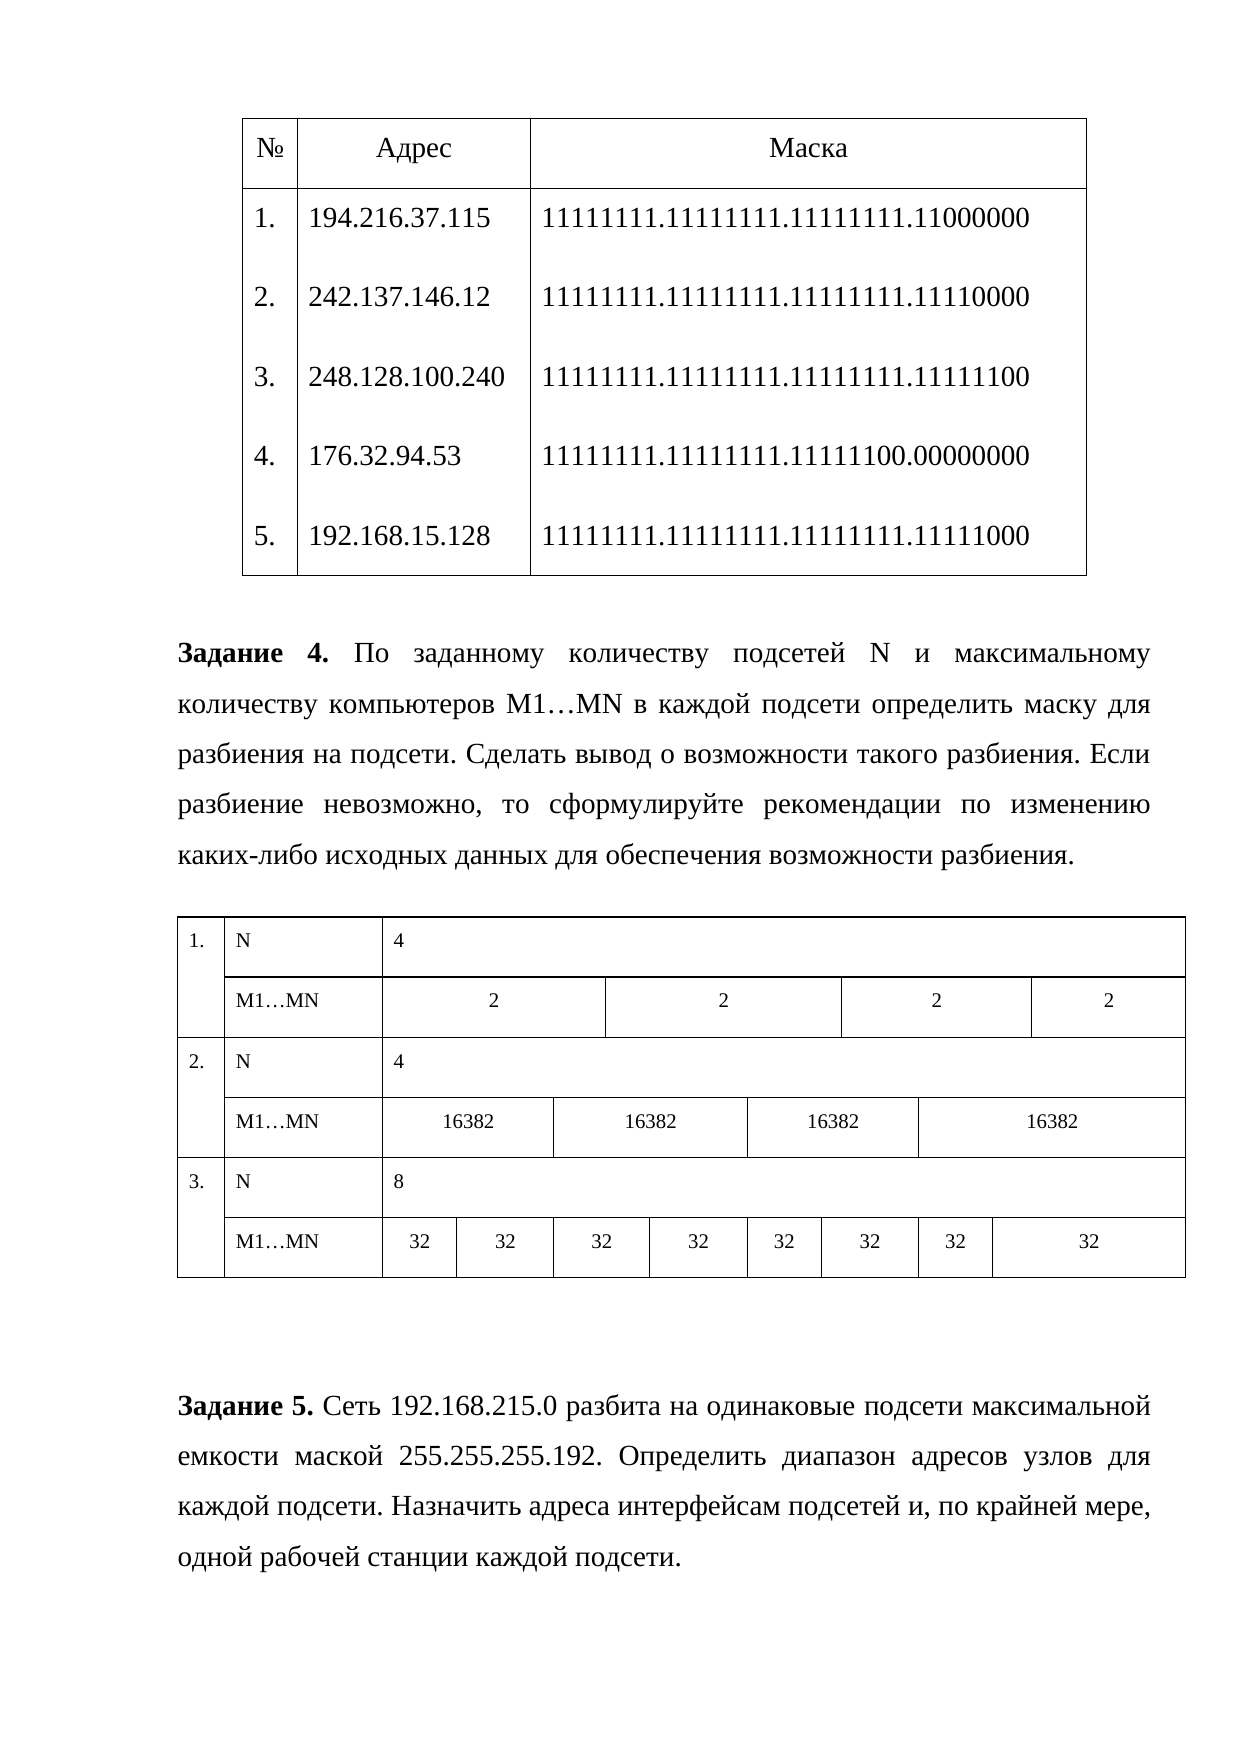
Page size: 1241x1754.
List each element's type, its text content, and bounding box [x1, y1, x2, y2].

table_cell 2 [842, 978, 1031, 1037]
table_cell 2 [1032, 978, 1185, 1037]
table_cell 16382 [919, 1098, 1185, 1157]
table_cell 32 [822, 1218, 918, 1277]
table_cell 32 [919, 1218, 992, 1277]
table_cell 2 [606, 978, 841, 1037]
table_cell 3. [178, 1158, 224, 1277]
table_cell 2 [383, 978, 605, 1037]
text Задание 4. По заданному количеству подсетей N и максимальному количеству компьютеров M1…MN в каждой подсети определить маску для разбиения на подсети. Сделать вывод о возможности такого разбиения. Если разбиение невозможно, то сформулируйте рекомендации по изменению каких-либо исходных данных для обеспечения возможности разбиения. [177, 636, 1152, 870]
table_cell 4 [383, 1038, 1185, 1097]
table_cell M1…MN [225, 1218, 382, 1277]
table_cell 16382 [554, 1098, 747, 1157]
table_cell M1…MN [225, 978, 382, 1037]
list Задание 5. Сеть 192.168.215.0 разбита на одинаковые подсети максимальной емкости маской 255.255.255.192. Определить диапазон адресов узлов для каждой подсети. Назначить адреса интерфейсам подсетей и, по крайней мере, одной рабочей станции каждой подсети. [177, 1388, 1152, 1572]
table_cell 8 [383, 1158, 1185, 1217]
table_cell 32 [554, 1218, 649, 1277]
table_header Маска [531, 119, 1086, 188]
table_cell 32 [650, 1218, 747, 1277]
table_cell 11111111.11111111.11111111.11000000 11111111.11111111.11111111.11110000 11111111.11111111.11111111.11111100 11111111.11111111.11111100.00000000 11111111.11111111.11111111.11111000 [531, 189, 1086, 575]
table_cell 194.216.37.115 242.137.146.12 248.128.100.240 176.32.94.53 192.168.15.128 [298, 189, 530, 575]
table_header № [243, 119, 297, 188]
table_cell 1. 2. 3. 4. 5. [243, 189, 297, 575]
table_cell N [225, 1158, 382, 1217]
table_header Адрес [298, 119, 530, 188]
table_cell 16382 [748, 1098, 918, 1157]
table_cell M1…MN [225, 1098, 382, 1157]
table_cell 16382 [383, 1098, 553, 1157]
table_cell 32 [383, 1218, 456, 1277]
table_header N [225, 918, 382, 976]
table_header 4 [383, 918, 1185, 976]
table_cell 2. [178, 1038, 224, 1157]
table_header 1. [178, 918, 224, 1037]
table_cell 32 [993, 1218, 1185, 1277]
table_cell 32 [748, 1218, 821, 1277]
table_cell N [225, 1038, 382, 1097]
table_cell 32 [457, 1218, 553, 1277]
